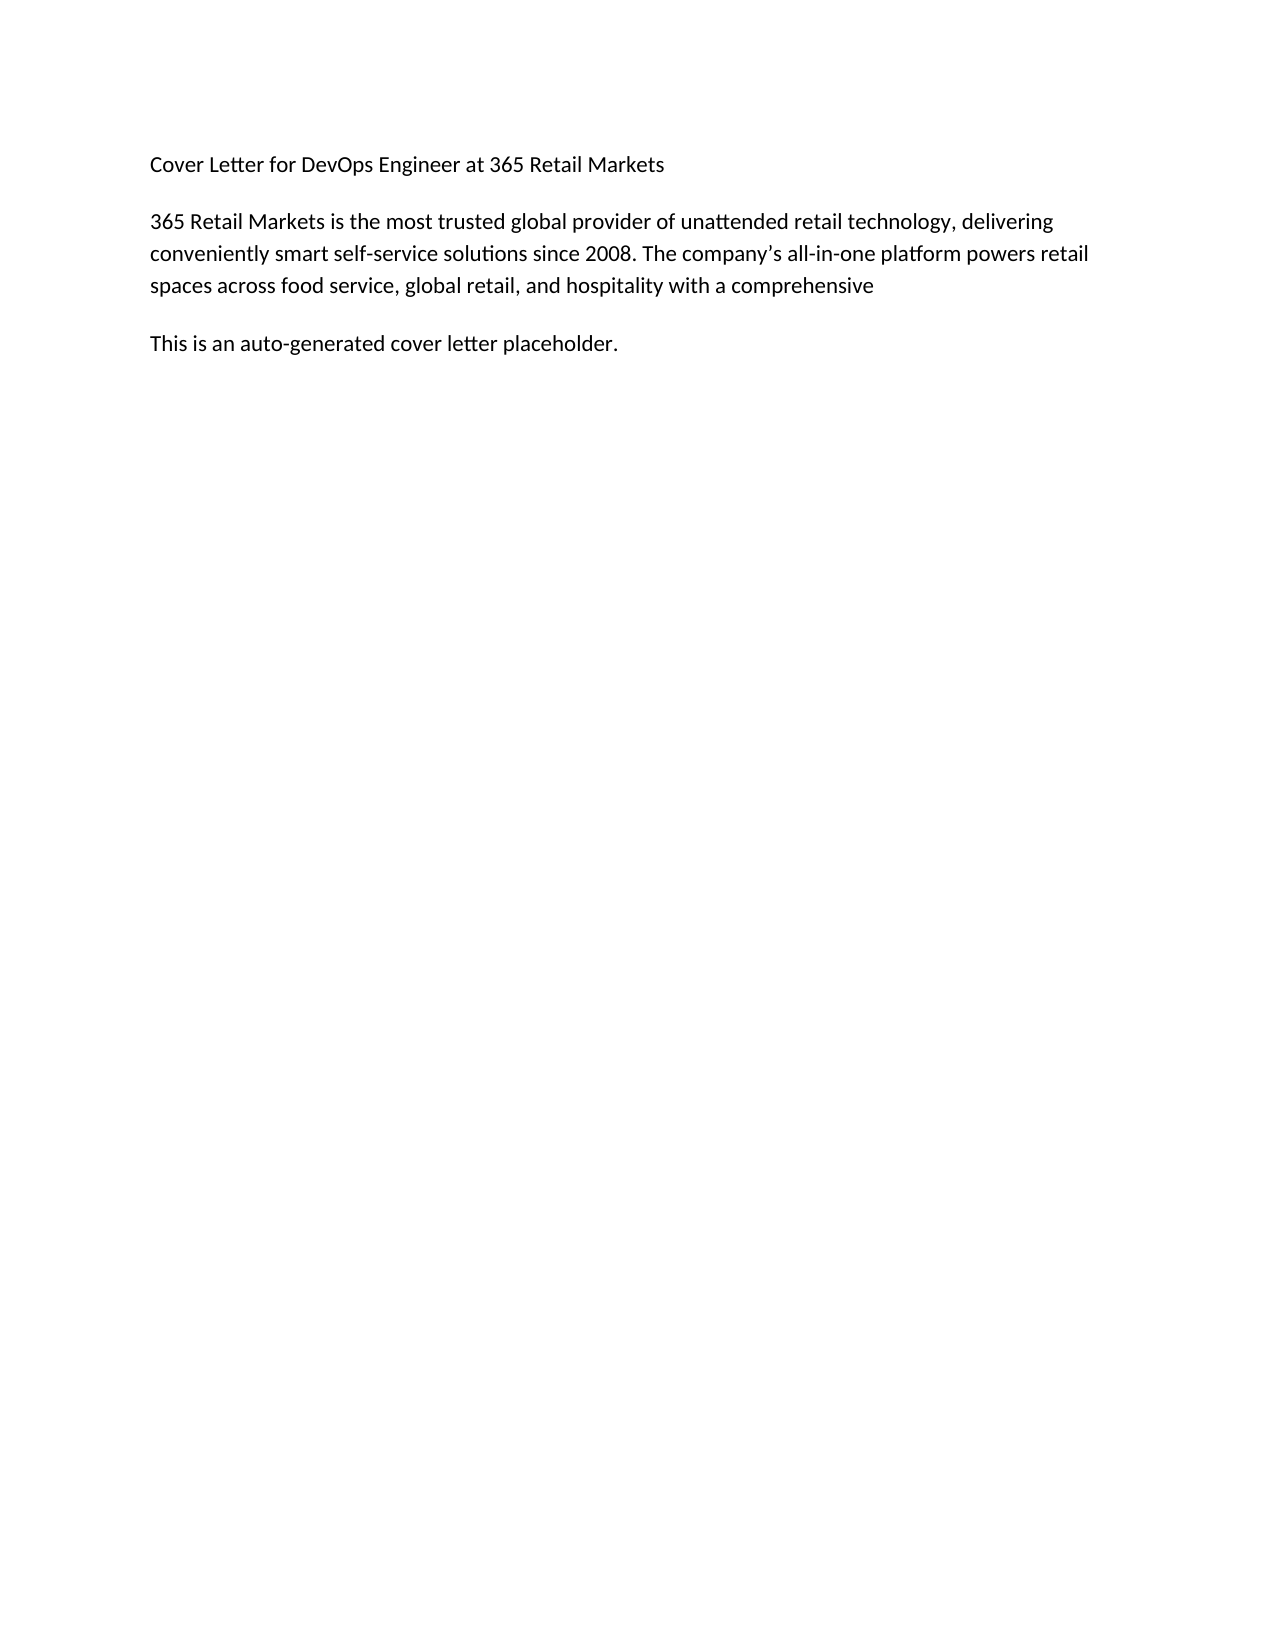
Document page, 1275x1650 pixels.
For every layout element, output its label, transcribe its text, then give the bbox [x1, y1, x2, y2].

text 365 Retail Markets is the most trusted global provider of unattended retail technology, delivering conveniently smart self-service solutions since 2008. The company’s all-in-one platform powers retail spaces across food service, global retail, and hospitality with a comprehensive [150, 207, 1125, 299]
text This is an auto-generated cover letter placeholder. [150, 329, 1125, 357]
text Cover Letter for DevOps Engineer at 365 Retail Markets [150, 150, 1125, 178]
